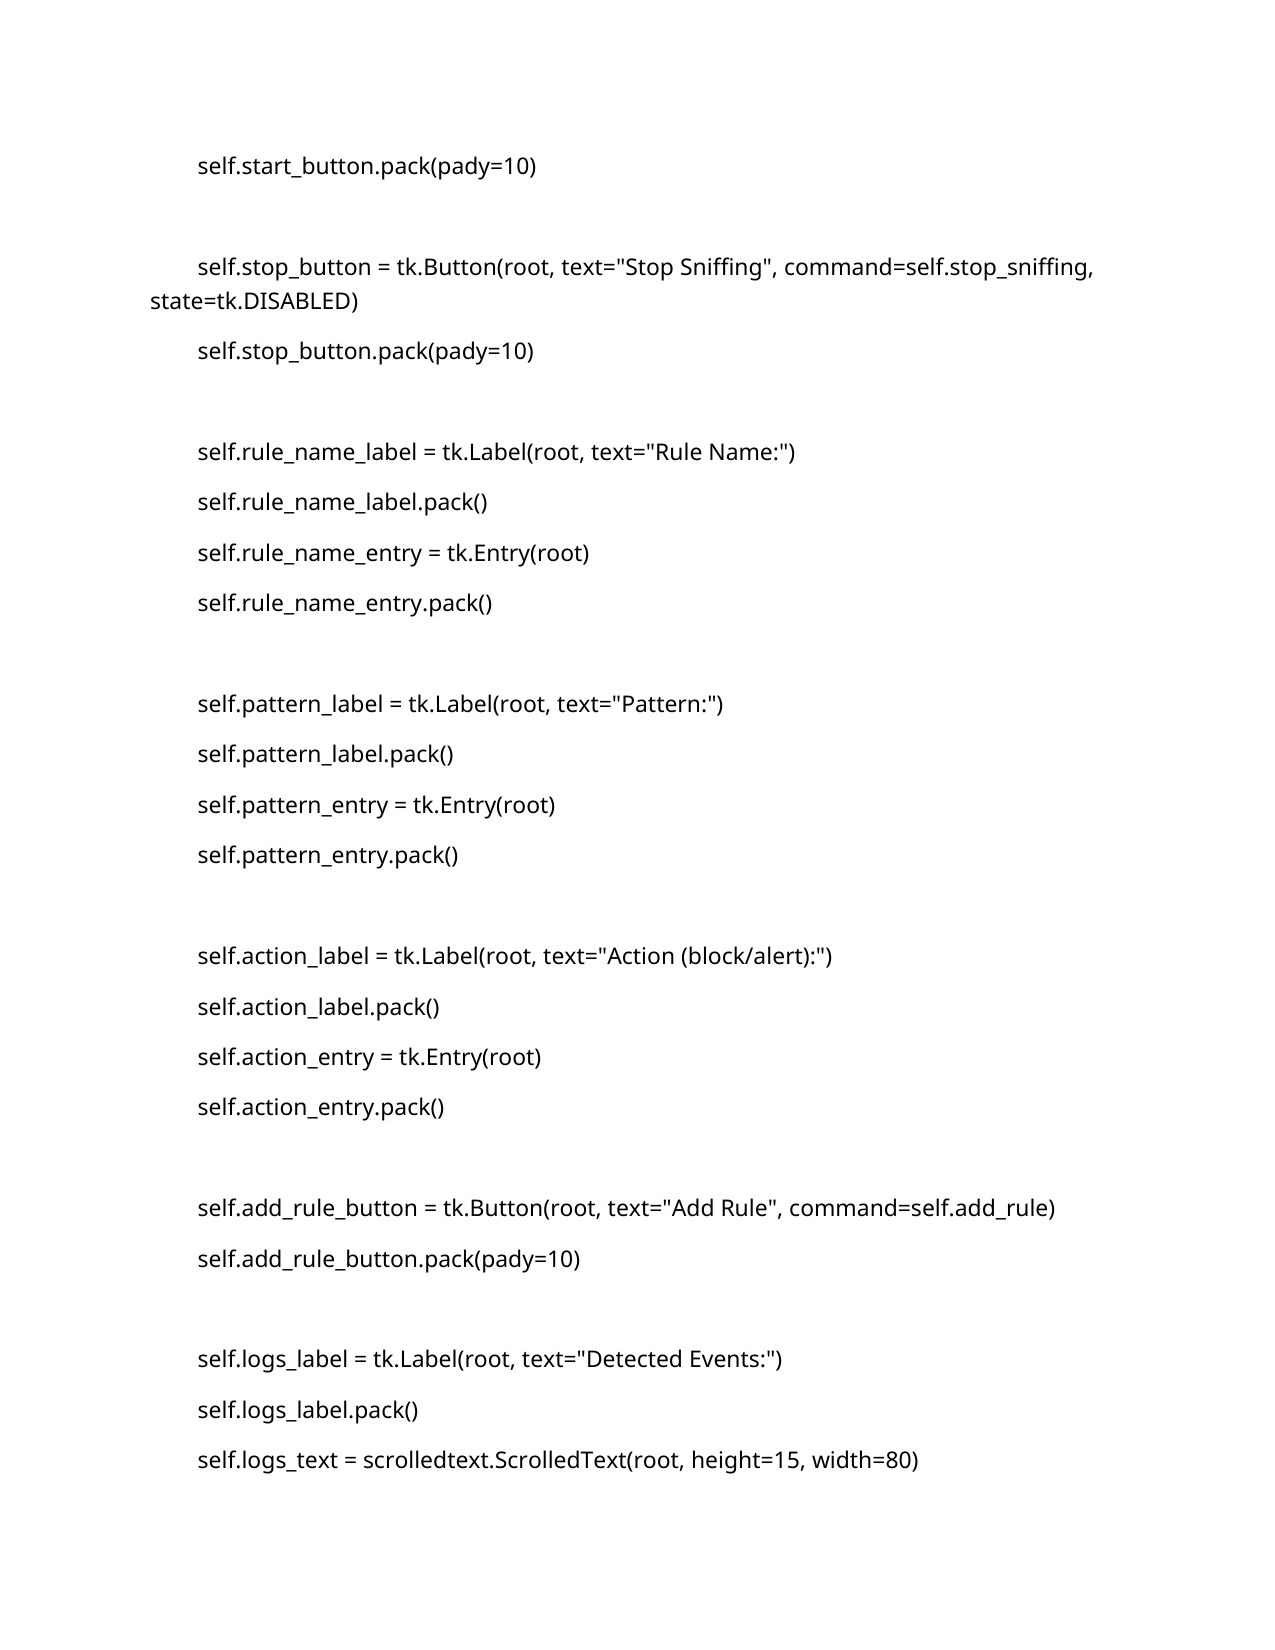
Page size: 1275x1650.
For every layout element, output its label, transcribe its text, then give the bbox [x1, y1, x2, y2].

text self.rule_name_label.pack() [150, 486, 1125, 517]
text self.pattern_label.pack() [150, 738, 1125, 769]
text self.pattern_label = tk.Label(root, text="Pattern:") [150, 688, 1125, 719]
text self.action_entry.pack() [150, 1091, 1125, 1122]
text self.add_rule_button = tk.Button(root, text="Add Rule", command=self.add_rule) [150, 1192, 1125, 1223]
text self.start_button.pack(pady=10) [150, 150, 1125, 181]
text self.rule_name_entry = tk.Entry(root) [150, 537, 1125, 568]
text self.action_label.pack() [150, 990, 1125, 1022]
text self.logs_text = scrolledtext.ScrolledText(root, height=15, width=80) [150, 1444, 1125, 1475]
text self.stop_button.pack(pady=10) [150, 335, 1125, 366]
text self.rule_name_label = tk.Label(root, text="Rule Name:") [150, 436, 1125, 467]
text self.pattern_entry = tk.Entry(root) [150, 789, 1125, 820]
text self.logs_label = tk.Label(root, text="Detected Events:") [150, 1343, 1125, 1374]
text self.add_rule_button.pack(pady=10) [150, 1242, 1125, 1274]
text self.stop_button = tk.Button(root, text="Stop Sniffing", command=self.stop_sniffing, state=tk.DISABLED) [150, 251, 1125, 316]
text self.logs_label.pack() [150, 1394, 1125, 1425]
text self.action_label = tk.Label(root, text="Action (block/alert):") [150, 940, 1125, 971]
text self.pattern_entry.pack() [150, 839, 1125, 870]
text self.action_entry = tk.Entry(root) [150, 1041, 1125, 1072]
text self.rule_name_entry.pack() [150, 587, 1125, 618]
